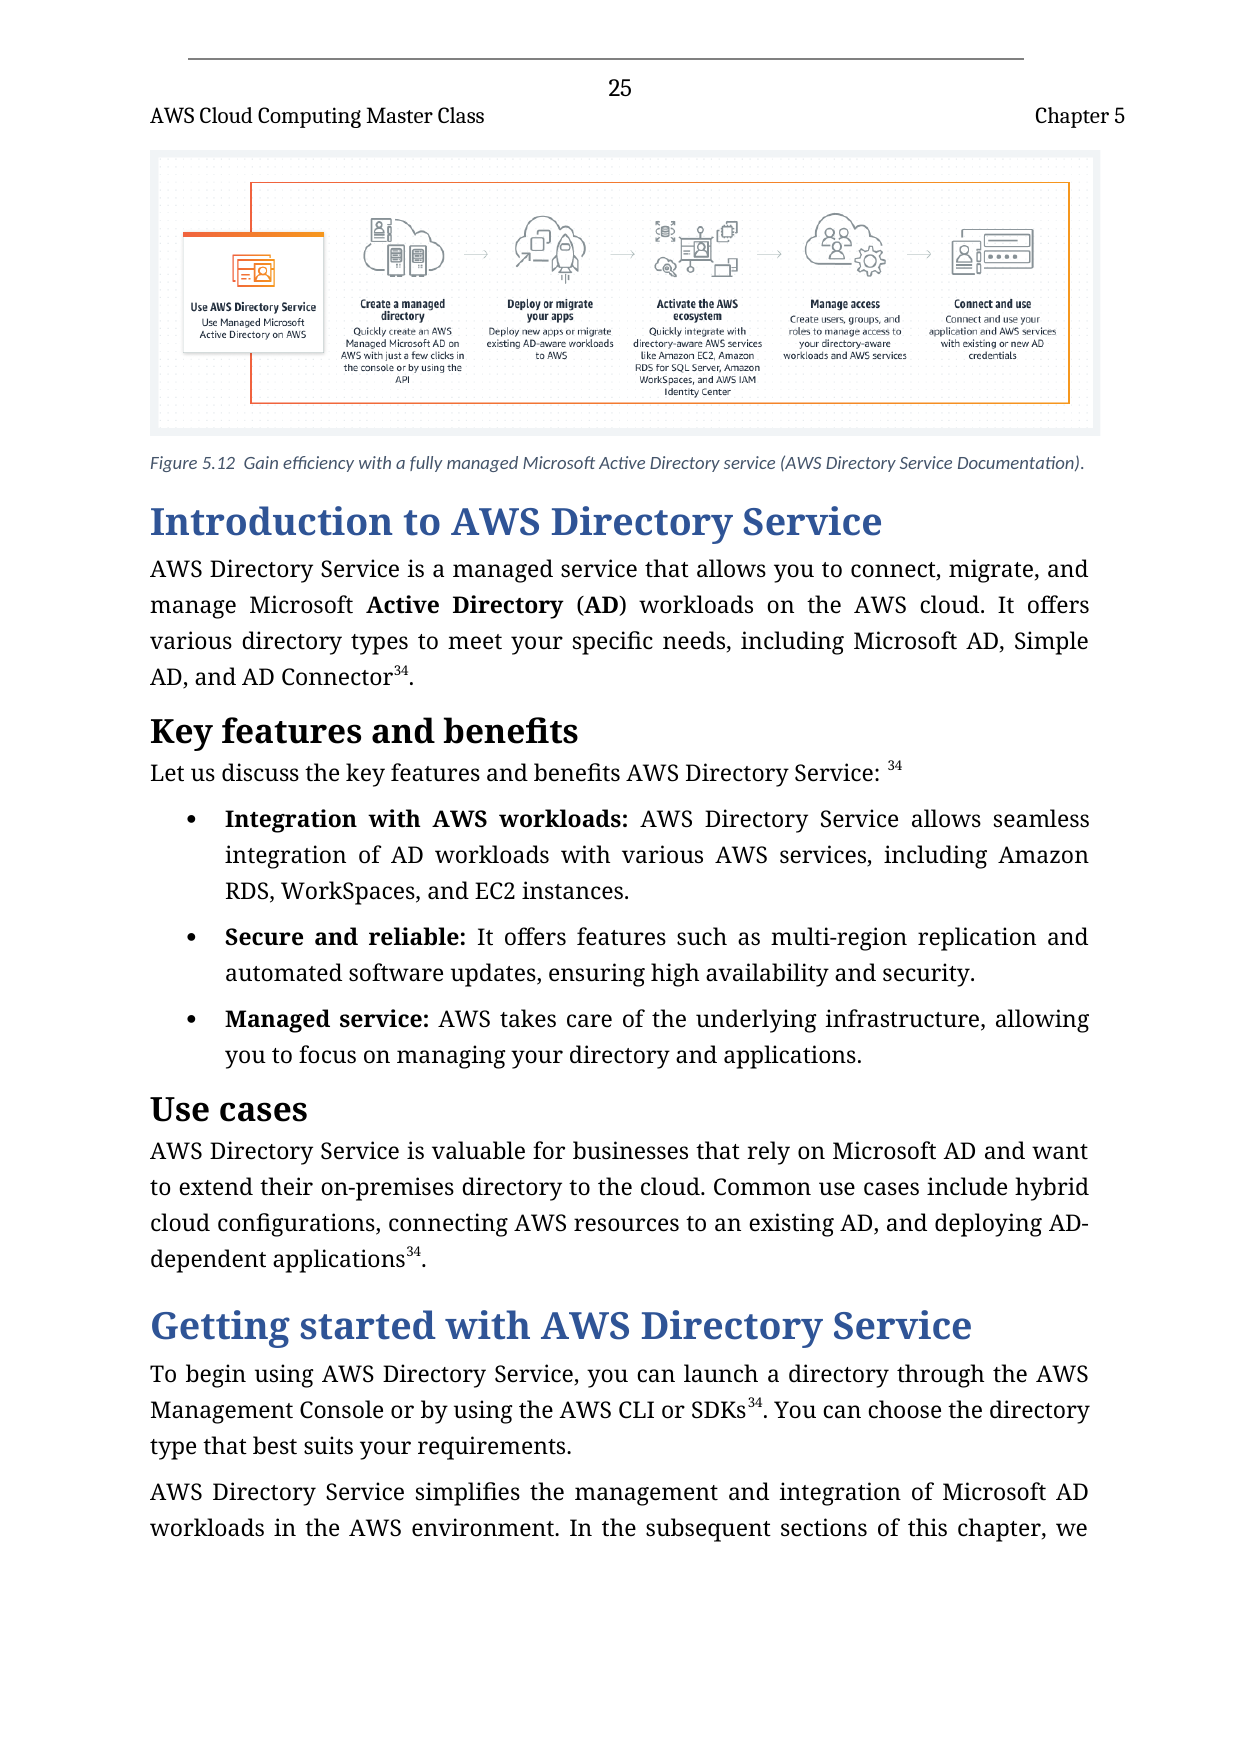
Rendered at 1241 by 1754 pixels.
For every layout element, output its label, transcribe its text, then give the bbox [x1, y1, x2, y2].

subtitle Getting started with AWS Directory Service [150, 1299, 1090, 1350]
text AWS Directory Service is valuable for businesses that rely on Microsoft AD and want to extend their on-premises directory to the cloud. Common use cases include hybrid cloud configurations, connecting AWS resources to an existing AD, and deploying AD-dependent applications34. [150, 1135, 1090, 1274]
subtitle Key features and benefits [150, 708, 1090, 753]
subtitle Introduction to AWS Directory Service [150, 495, 1090, 546]
subtitle Use cases [150, 1086, 1090, 1131]
text To begin using AWS Directory Service, you can launch a directory through the AWS Management Console or by using the AWS CLI or SDKs34. You can choose the directory type that best suits your requirements. [150, 1358, 1090, 1461]
list Integration with AWS workloads: AWS Directory Service allows seamless integration of AD workloads with various AWS services, including Amazon RDS, WorkSpaces, and EC2 instances. [187, 803, 1090, 906]
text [150, 1476, 1090, 1543]
text Let us discuss the key features and benefits AWS Directory Service: 34 [150, 757, 1090, 788]
text Figure 5.12 Gain efficiency with a fully managed Microsoft Active Directory service (AWS Directory Service Documentation). [150, 451, 1090, 474]
text AWS Directory Service is a managed service that allows you to connect, migrate, and manage Microsoft Active Directory (AD) workloads on the AWS cloud. It offers various directory types to meet your specific needs, including Microsoft AD, Simple AD, and AD Connector34. [150, 553, 1090, 692]
list Secure and reliable: It offers features such as multi-region replication and automated software updates, ensuring high availability and security. [187, 921, 1090, 988]
picture [150, 150, 1101, 436]
list Managed service: AWS takes care of the underlying infrastructure, allowing you to focus on managing your directory and applications. [187, 1003, 1090, 1071]
